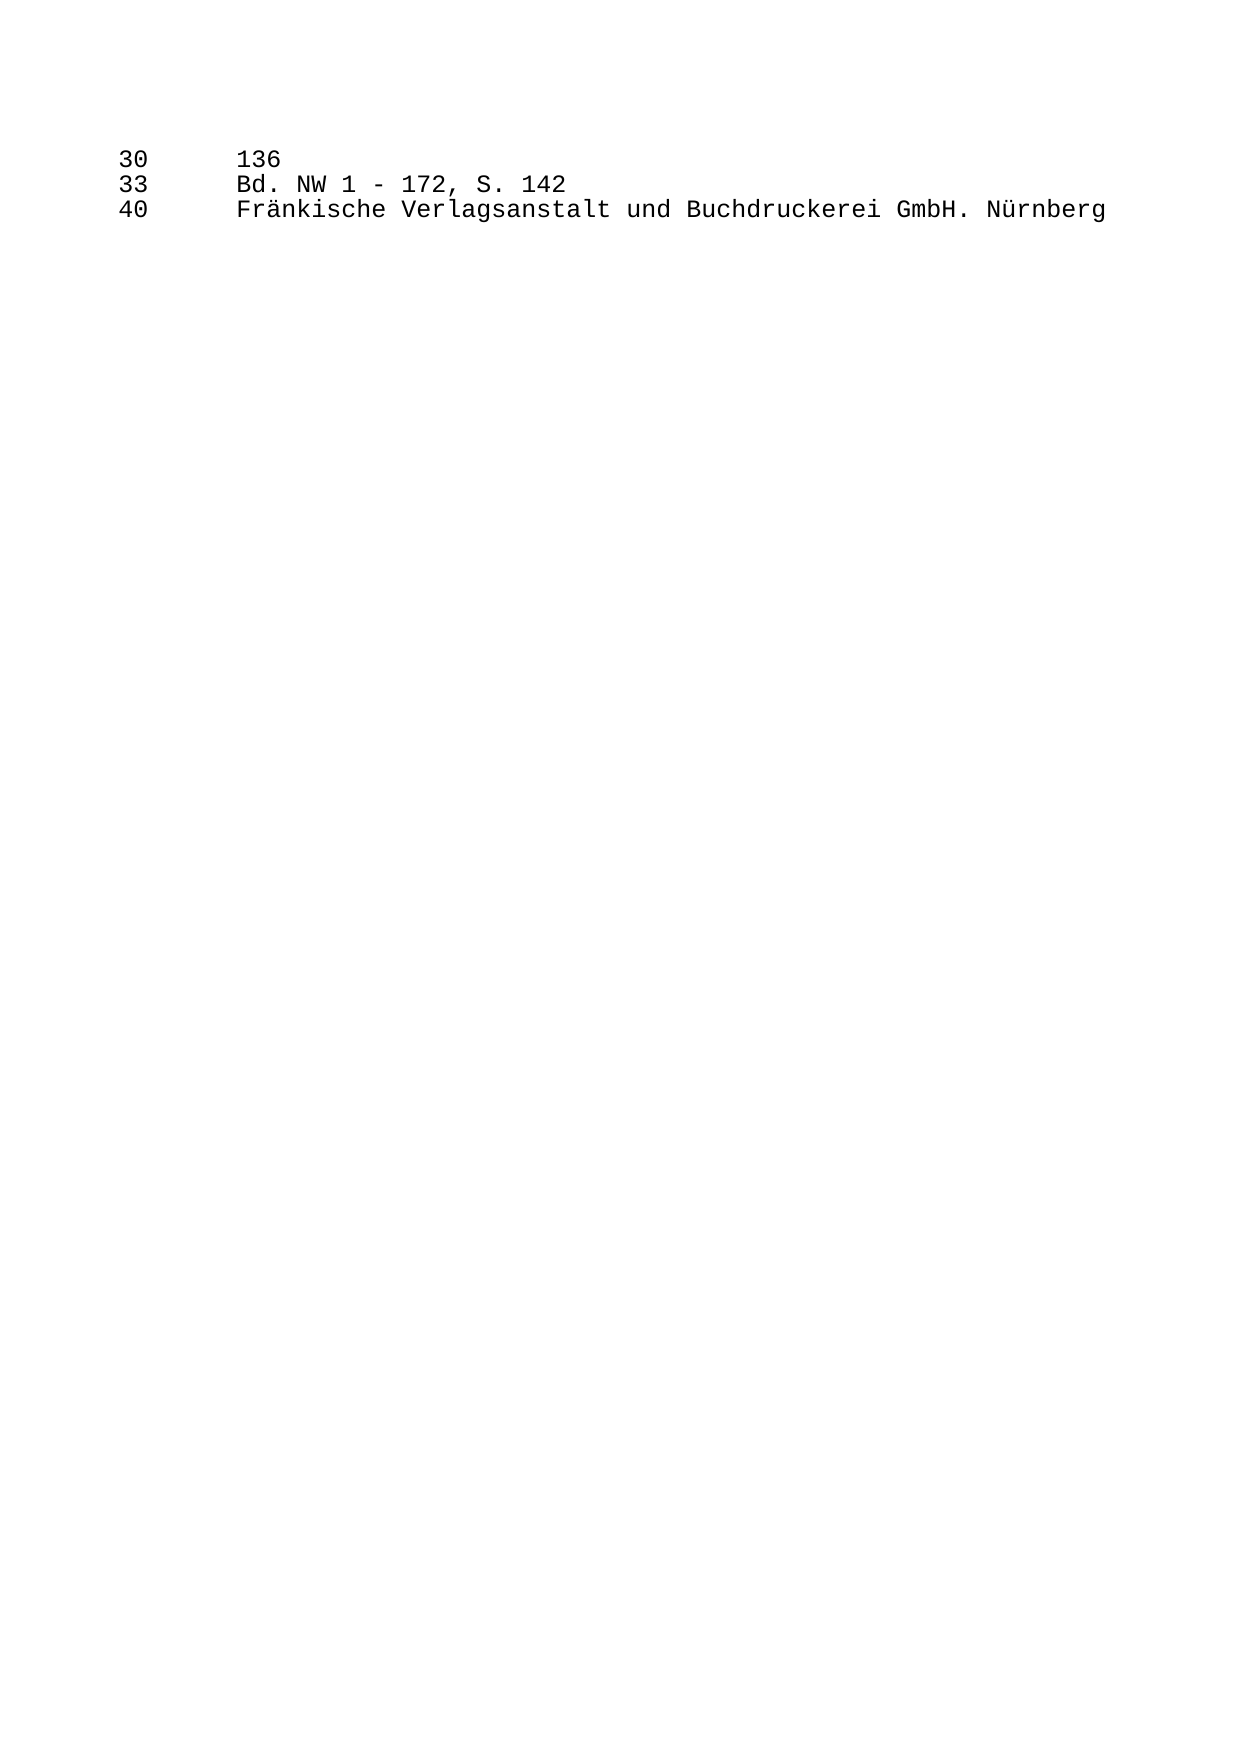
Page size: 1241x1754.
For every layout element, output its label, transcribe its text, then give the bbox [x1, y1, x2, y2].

text 33 Bd. NW 1 - 172, S. 142 [118, 173, 1122, 198]
text 40 k[1{Fränkische Verlagsanstalt und Buchdruckerei GmbH.} 2{o[Nürnberg]o]k} [118, 198, 1122, 223]
text 30 136 [118, 148, 1122, 173]
